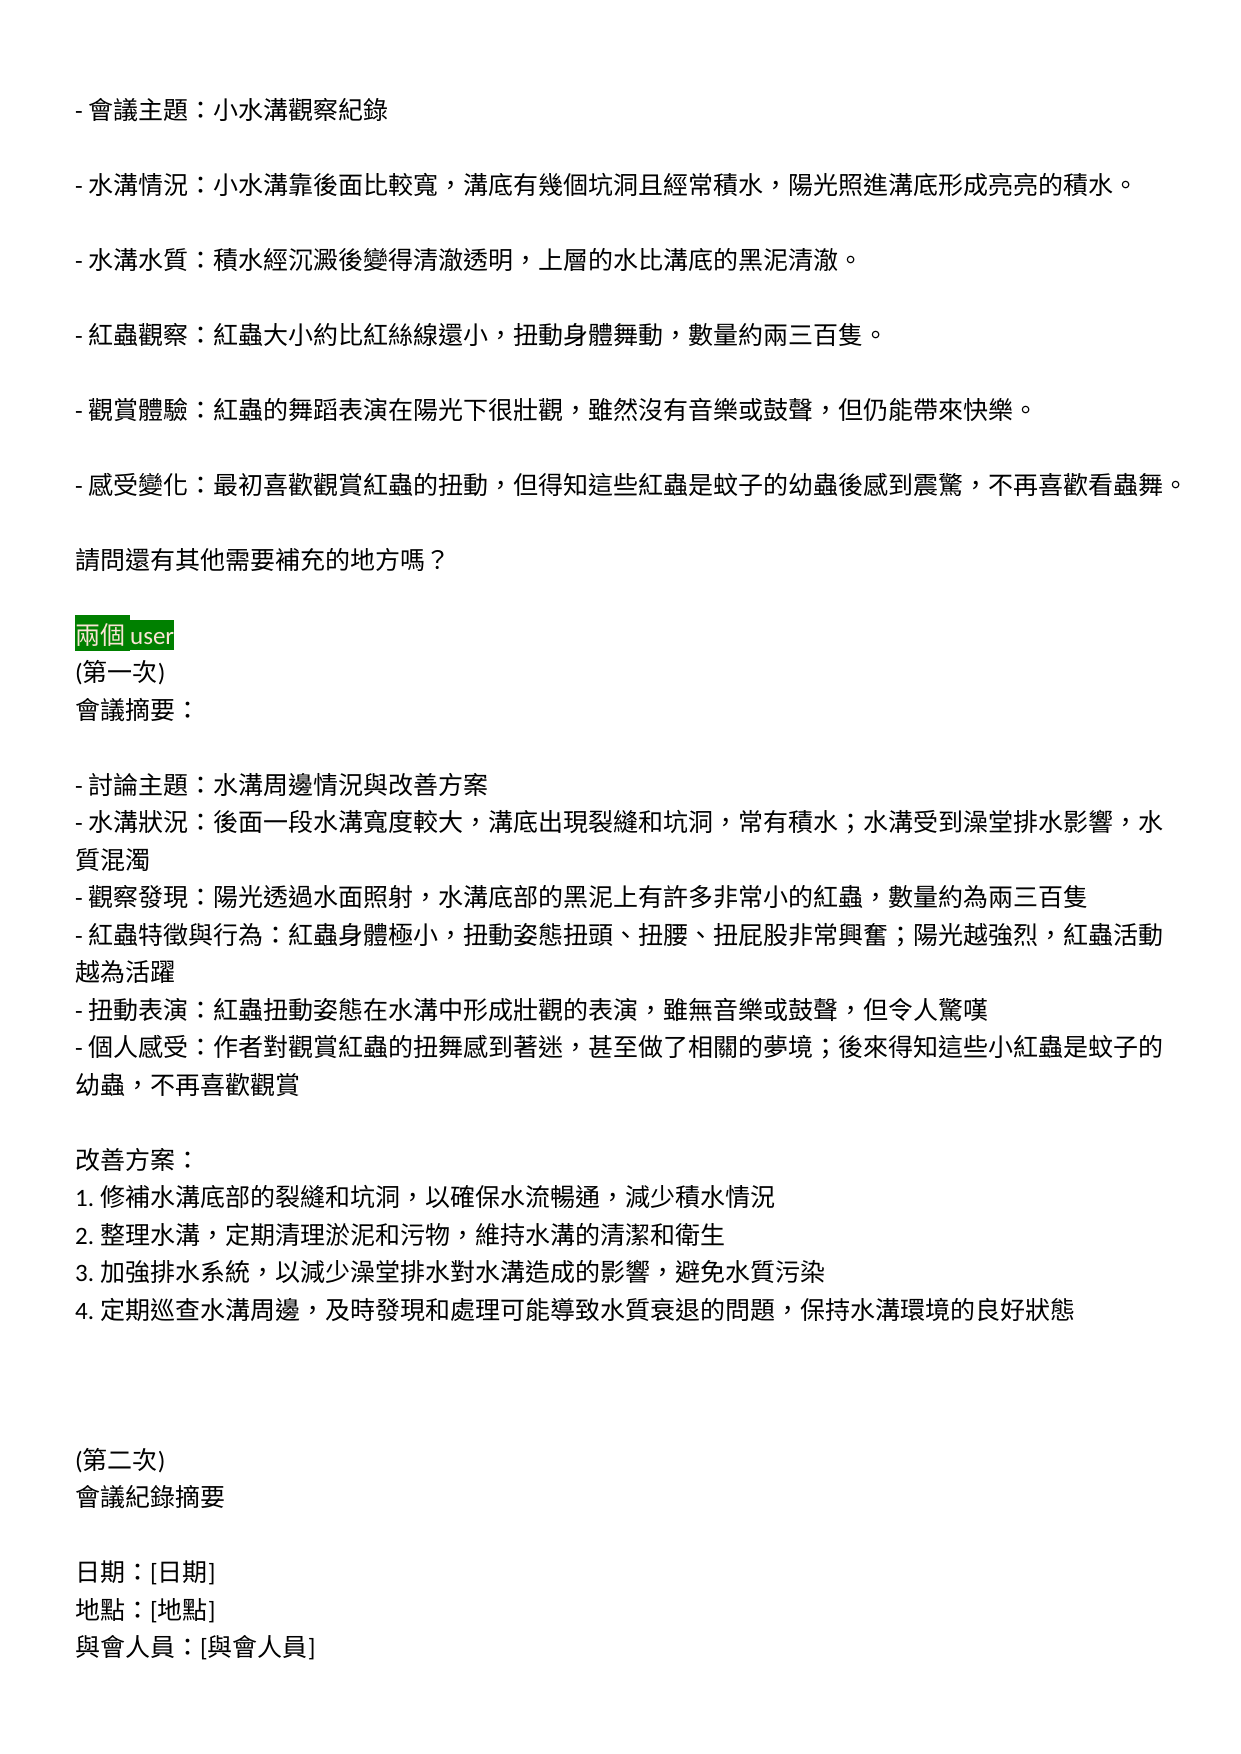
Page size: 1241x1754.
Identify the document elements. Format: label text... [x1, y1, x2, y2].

text 兩個user [75, 614, 1165, 652]
text - 感受變化：最初喜歡觀賞紅蟲的扭動，但得知這些紅蟲是蚊子的幼蟲後感到震驚，不再喜歡看蟲舞。 [75, 464, 1165, 502]
text 日期：[日期] [75, 1552, 1165, 1589]
text 2. 整理水溝，定期清理淤泥和污物，維持水溝的清潔和衛生 [75, 1214, 1165, 1252]
text (第二次) [75, 1439, 1165, 1477]
text 3. 加強排水系統，以減少澡堂排水對水溝造成的影響，避免水質污染 [75, 1252, 1165, 1289]
text 4. 定期巡查水溝周邊，及時發現和處理可能導致水質衰退的問題，保持水溝環境的良好狀態 [75, 1289, 1165, 1327]
text - 討論主題：水溝周邊情況與改善方案 [75, 764, 1165, 802]
text - 水溝情況：小水溝靠後面比較寬，溝底有幾個坑洞且經常積水，陽光照進溝底形成亮亮的積水。 [75, 164, 1165, 202]
text (第一次) [75, 652, 1165, 689]
text 1. 修補水溝底部的裂縫和坑洞，以確保水流暢通，減少積水情況 [75, 1177, 1165, 1214]
text - 扭動表演：紅蟲扭動姿態在水溝中形成壯觀的表演，雖無音樂或鼓聲，但令人驚嘆 [75, 989, 1165, 1027]
text - 觀察發現：陽光透過水面照射，水溝底部的黑泥上有許多非常小的紅蟲，數量約為兩三百隻 [75, 877, 1165, 914]
text 地點：[地點] [75, 1589, 1165, 1627]
text 會議紀錄摘要 [75, 1477, 1165, 1514]
text 請問還有其他需要補充的地方嗎？ [75, 539, 1165, 577]
text - 水溝水質：積水經沉澱後變得清澈透明，上層的水比溝底的黑泥清澈。 [75, 239, 1165, 277]
text - 紅蟲特徵與行為：紅蟲身體極小，扭動姿態扭頭、扭腰、扭屁股非常興奮；陽光越強烈，紅蟲活動越為活躍 [75, 914, 1165, 989]
text 改善方案： [75, 1139, 1165, 1177]
text - 水溝狀況：後面一段水溝寬度較大，溝底出現裂縫和坑洞，常有積水；水溝受到澡堂排水影響，水質混濁 [75, 802, 1165, 877]
text 會議摘要： [75, 689, 1165, 727]
text - 觀賞體驗：紅蟲的舞蹈表演在陽光下很壯觀，雖然沒有音樂或鼓聲，但仍能帶來快樂。 [75, 389, 1165, 427]
text - 個人感受：作者對觀賞紅蟲的扭舞感到著迷，甚至做了相關的夢境；後來得知這些小紅蟲是蚊子的幼蟲，不再喜歡觀賞 [75, 1027, 1165, 1102]
text - 會議主題：小水溝觀察紀錄 [75, 89, 1165, 127]
text - 紅蟲觀察：紅蟲大小約比紅絲線還小，扭動身體舞動，數量約兩三百隻。 [75, 314, 1165, 352]
text 與會人員：[與會人員] [75, 1627, 1165, 1664]
